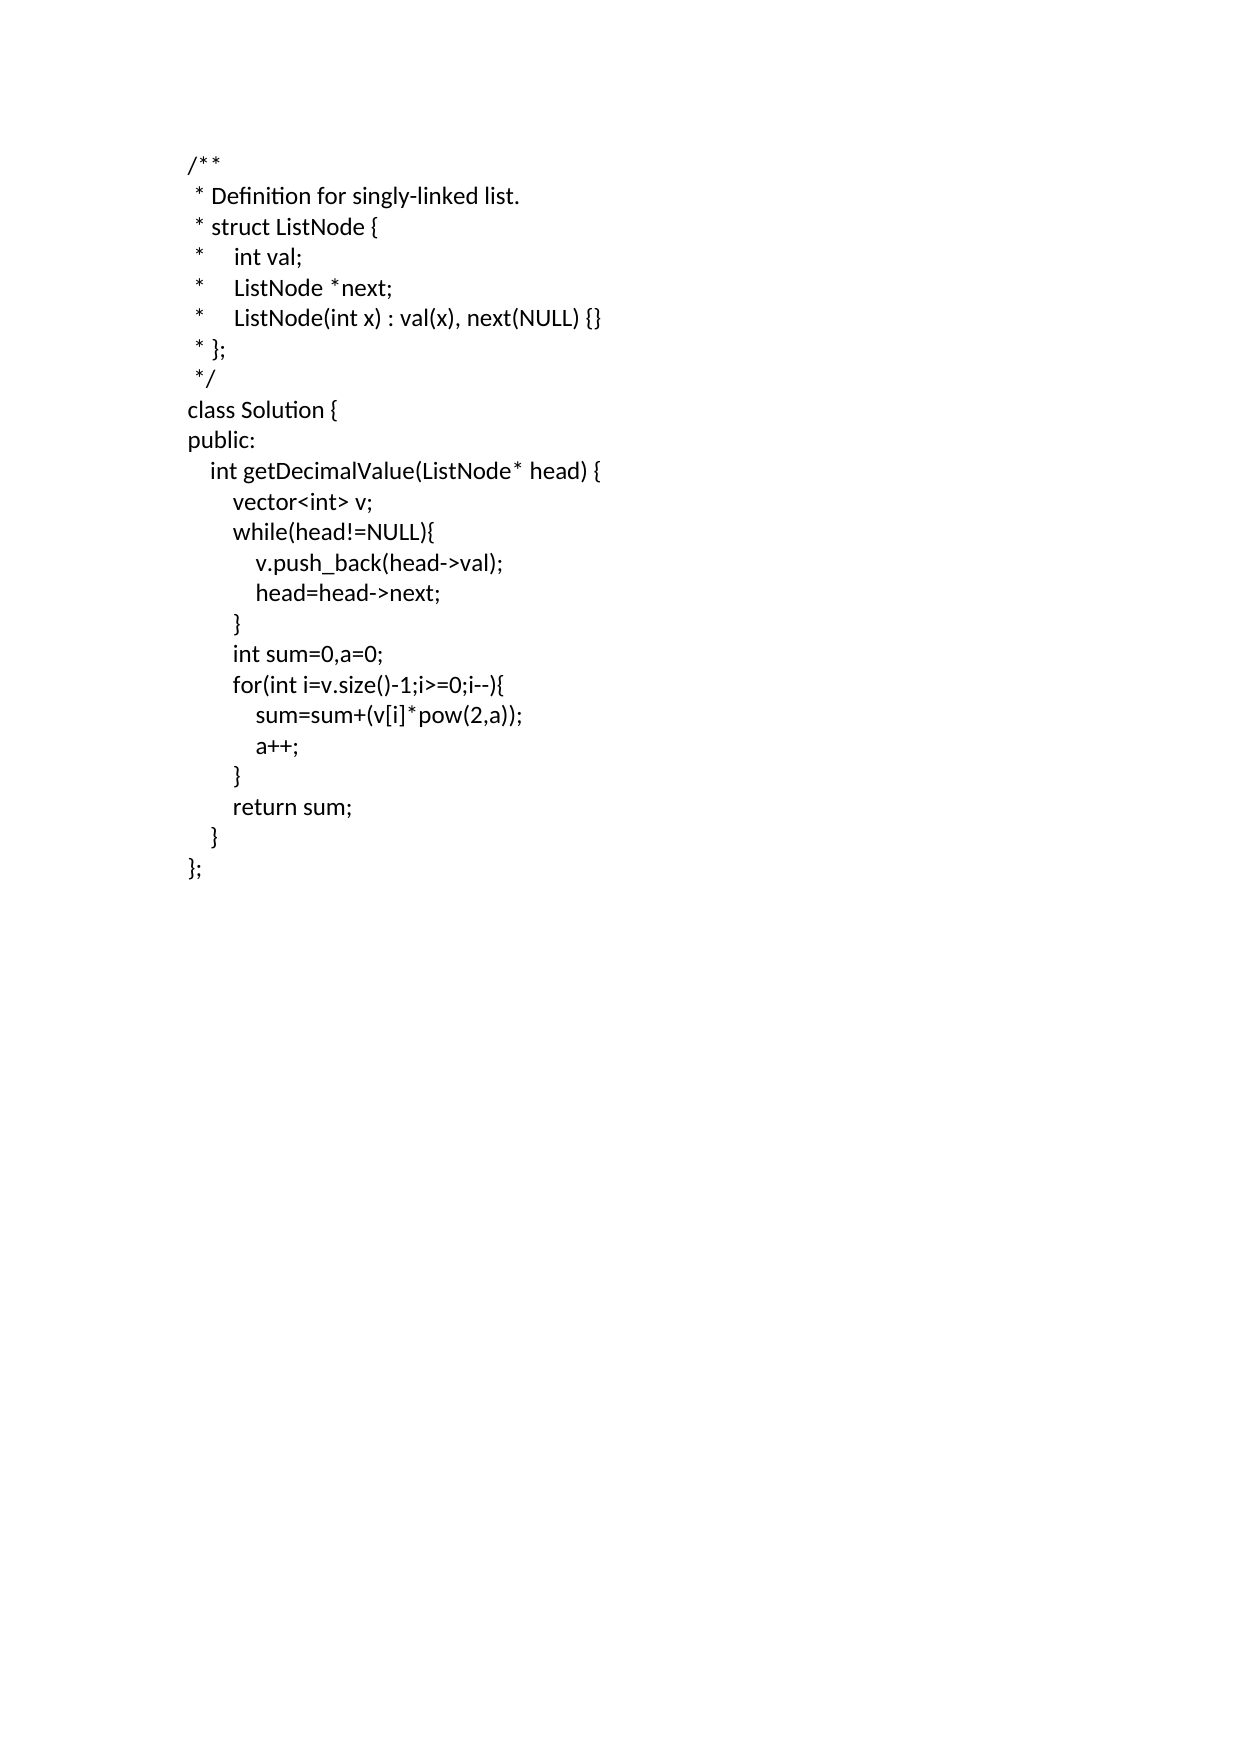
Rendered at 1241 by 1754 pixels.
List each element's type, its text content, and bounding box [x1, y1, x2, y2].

text */ [187, 364, 1053, 394]
text while(head!=NULL){ [187, 516, 1053, 547]
text public: [187, 425, 1053, 455]
text int sum=0,a=0; [187, 638, 1053, 669]
text }; [187, 852, 1053, 882]
text * ListNode(int x) : val(x), next(NULL) {} [187, 303, 1053, 333]
text sum=sum+(v[i]*pow(2,a)); [187, 699, 1053, 730]
text for(int i=v.size()-1;i>=0;i--){ [187, 669, 1053, 699]
text head=head->next; [187, 577, 1053, 608]
text class Solution { [187, 394, 1053, 425]
text vector<int> v; [187, 486, 1053, 516]
text int getDecimalValue(ListNode* head) { [187, 455, 1053, 486]
text /** [187, 150, 1053, 181]
text * int val; [187, 242, 1053, 272]
text } [187, 821, 1053, 852]
text * Definition for singly-linked list. [187, 181, 1053, 211]
text } [187, 760, 1053, 791]
text a++; [187, 730, 1053, 760]
text * }; [187, 333, 1053, 364]
text v.push_back(head->val); [187, 547, 1053, 577]
text } [187, 608, 1053, 638]
text return sum; [187, 791, 1053, 821]
text * ListNode *next; [187, 272, 1053, 303]
text * struct ListNode { [187, 211, 1053, 242]
